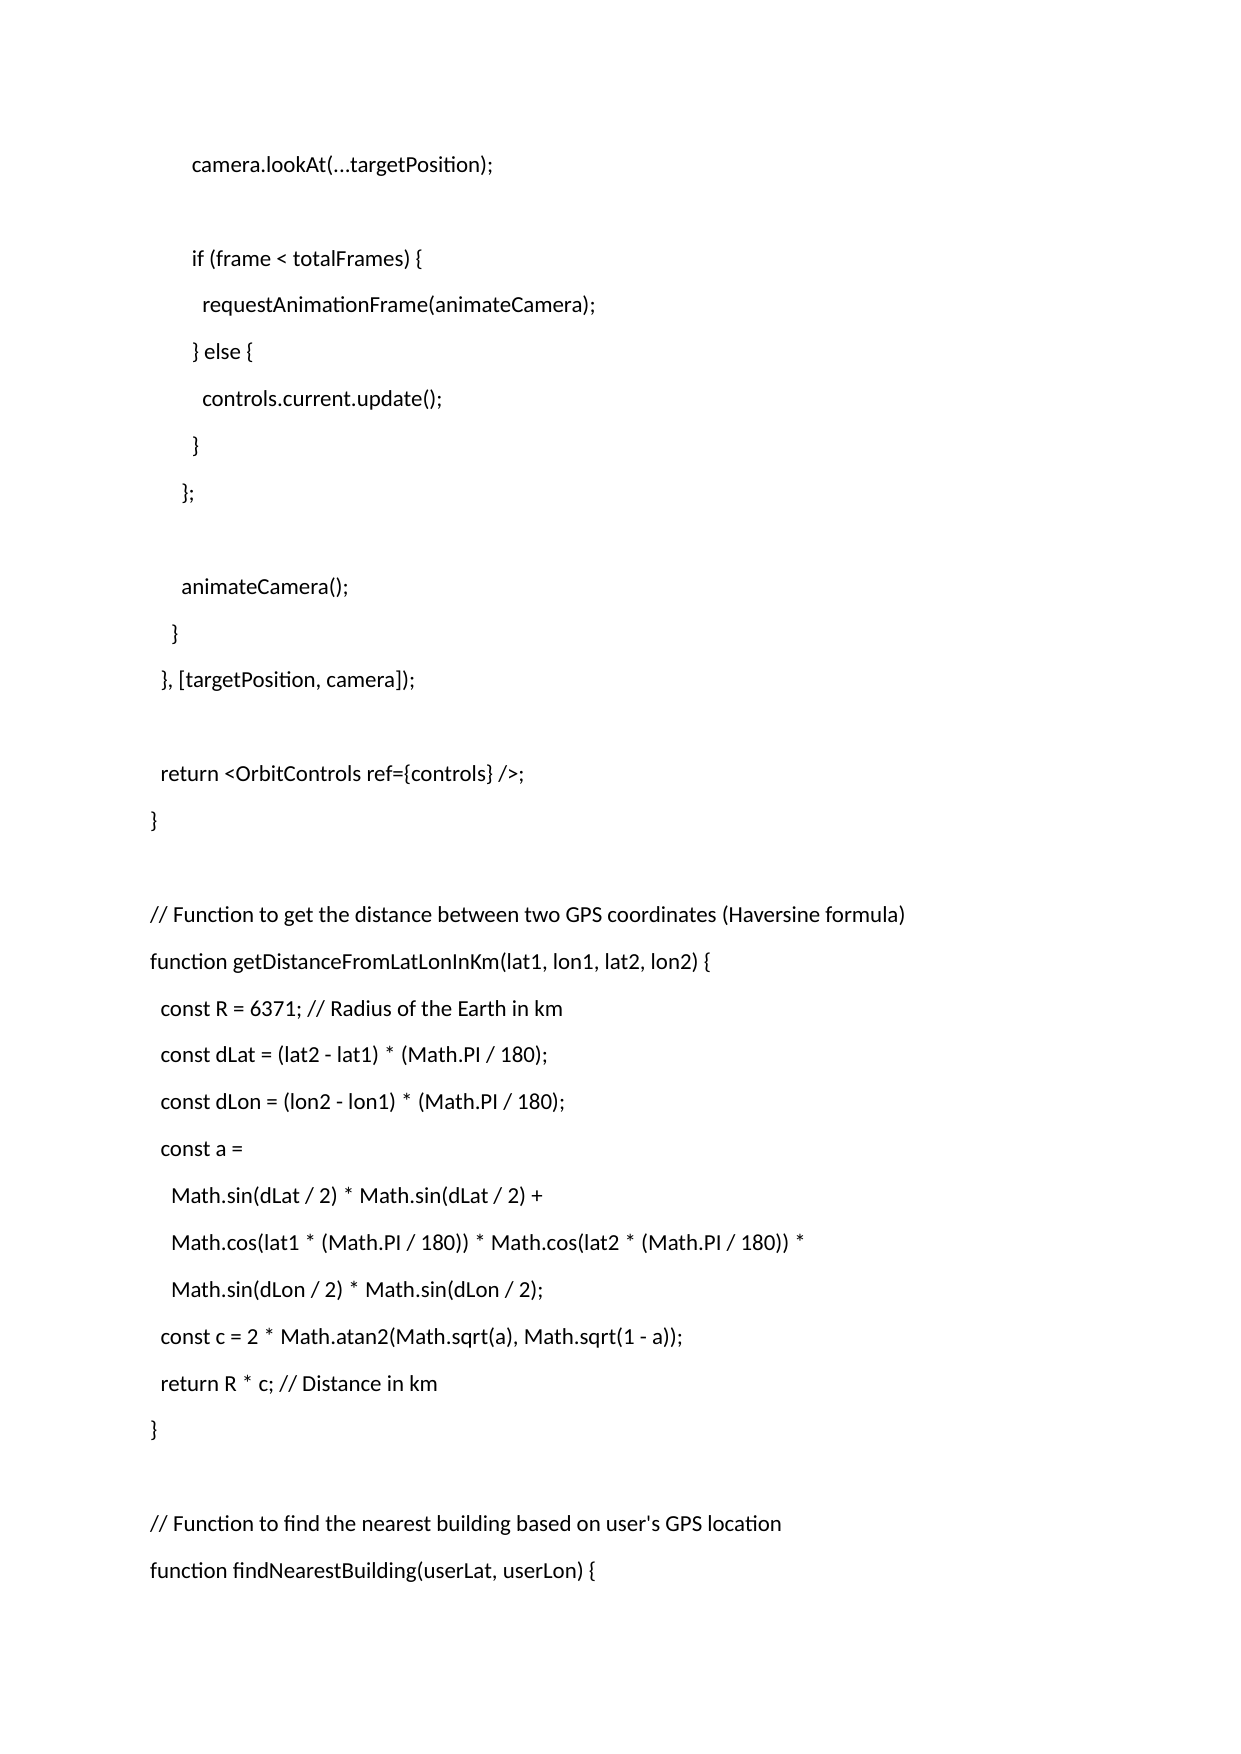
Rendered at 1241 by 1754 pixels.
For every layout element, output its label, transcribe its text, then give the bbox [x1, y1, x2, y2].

text function getDistanceFromLatLonInKm(lat1, lon1, lat2, lon2) { [150, 947, 1090, 975]
text return <OrbitControls ref={controls} />; [150, 759, 1090, 787]
text } [150, 806, 1090, 834]
text // Function to get the distance between two GPS coordinates (Haversine formula) [150, 900, 1090, 928]
text const c = 2 * Math.atan2(Math.sqrt(a), Math.sqrt(1 - a)); [150, 1322, 1090, 1350]
text const a = [150, 1134, 1090, 1162]
text Math.sin(dLon / 2) * Math.sin(dLon / 2); [150, 1275, 1090, 1303]
text Math.cos(lat1 * (Math.PI / 180)) * Math.cos(lat2 * (Math.PI / 180)) * [150, 1228, 1090, 1256]
text // Function to find the nearest building based on user's GPS location [150, 1509, 1090, 1537]
text requestAnimationFrame(animateCamera); [150, 291, 1090, 319]
text return R * c; // Distance in km [150, 1369, 1090, 1397]
text } [150, 619, 1090, 647]
text controls.current.update(); [150, 384, 1090, 412]
text }, [targetPosition, camera]); [150, 666, 1090, 694]
text } else { [150, 337, 1090, 366]
text } [150, 431, 1090, 459]
text const dLat = (lat2 - lat1) * (Math.PI / 180); [150, 1041, 1090, 1069]
text camera.lookAt(...targetPosition); [150, 150, 1090, 178]
text const dLon = (lon2 - lon1) * (Math.PI / 180); [150, 1087, 1090, 1116]
text function findNearestBuilding(userLat, userLon) { [150, 1556, 1090, 1584]
text if (frame < totalFrames) { [150, 244, 1090, 272]
text } [150, 1416, 1090, 1444]
text }; [150, 478, 1090, 506]
text animateCamera(); [150, 572, 1090, 600]
text const R = 6371; // Radius of the Earth in km [150, 994, 1090, 1022]
text Math.sin(dLat / 2) * Math.sin(dLat / 2) + [150, 1181, 1090, 1209]
